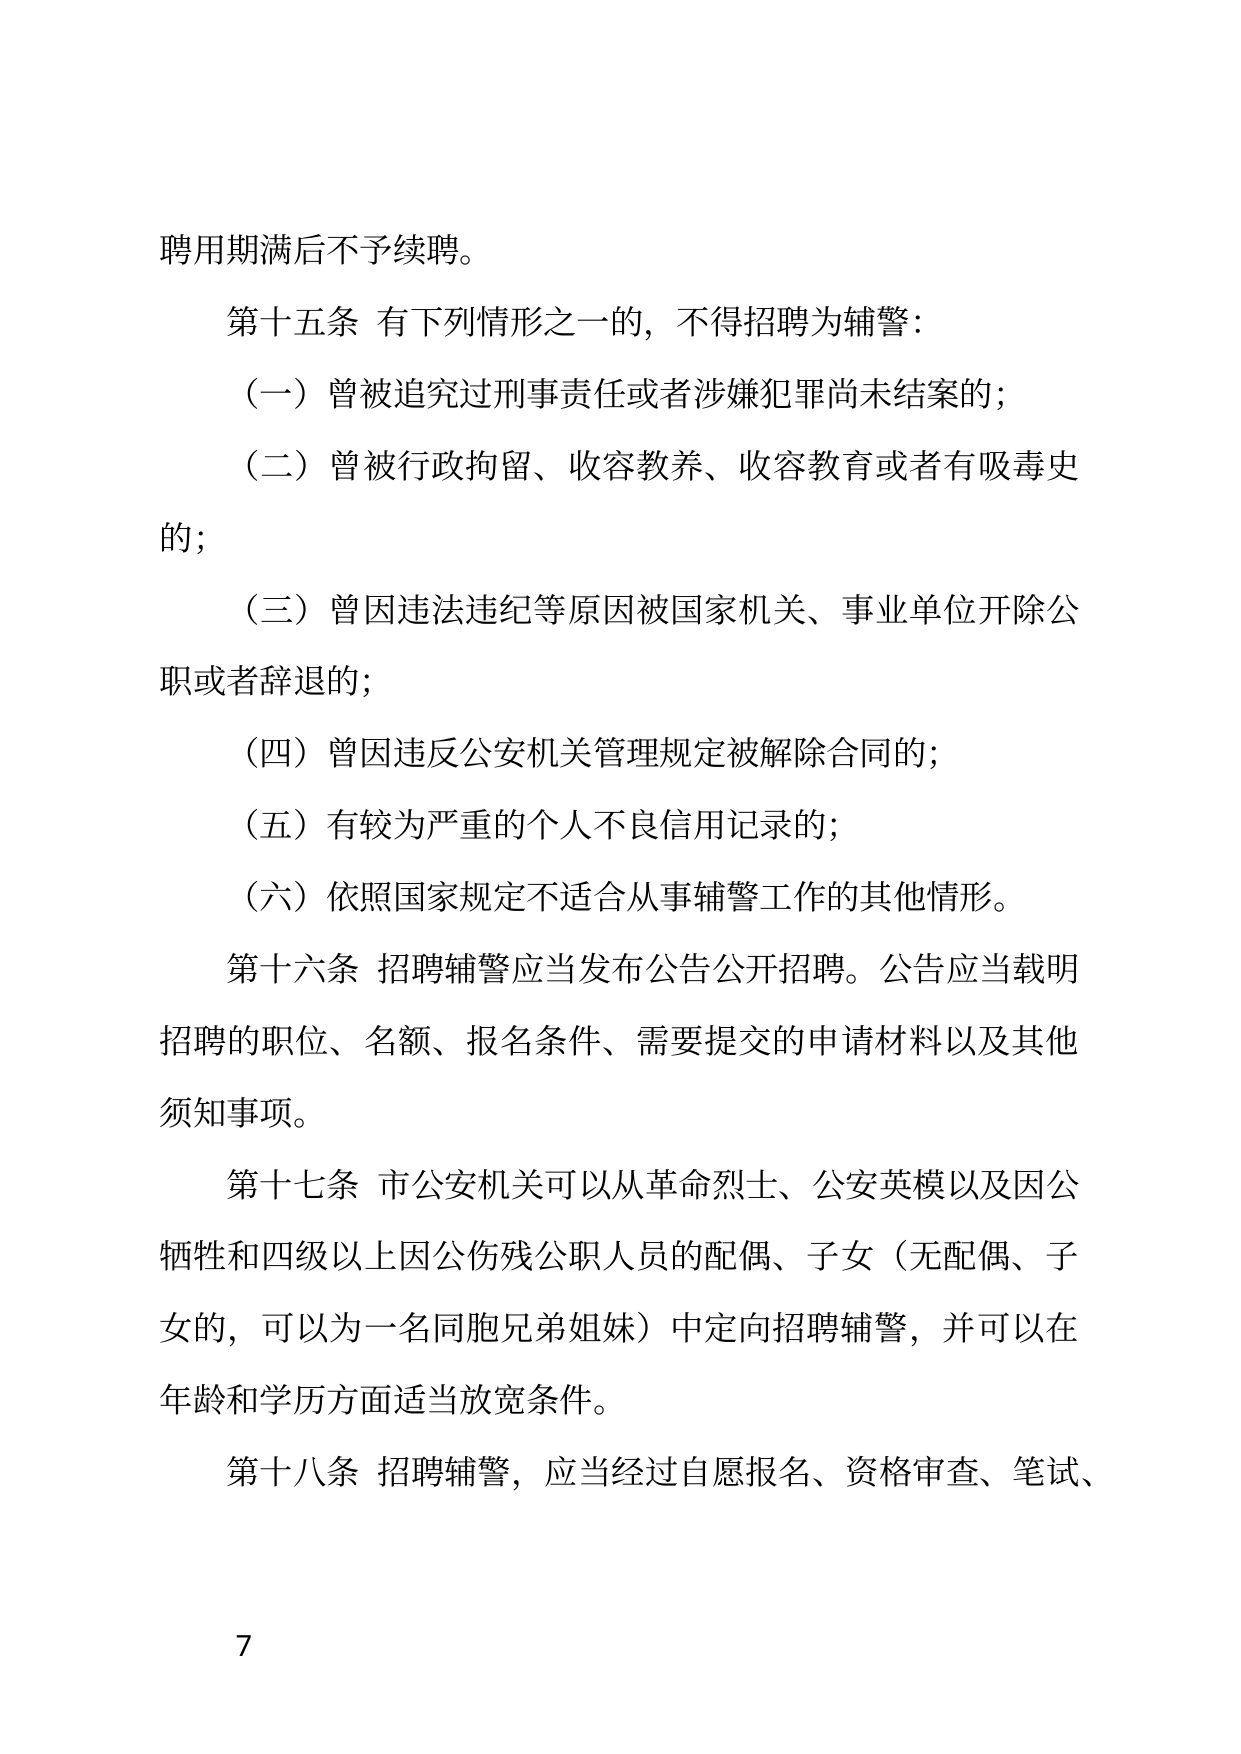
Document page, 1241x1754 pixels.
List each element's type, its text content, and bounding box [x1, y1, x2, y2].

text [159, 1446, 1081, 1494]
text 第十六条 招聘辅警应当发布公告公开招聘。公告应当载明招聘的职位、名额、报名条件、需要提交的申请材料以及其他须知事项。 [159, 943, 1081, 1135]
text （一）曾被追究过刑事责任或者涉嫌犯罪尚未结案的； [159, 368, 1081, 416]
text （六）依照国家规定不适合从事辅警工作的其他情形。 [159, 871, 1081, 919]
text （三）曾因违法违纪等原因被国家机关、事业单位开除公职或者辞退的； [159, 584, 1081, 703]
text （四）曾因违反公安机关管理规定被解除合同的； [159, 727, 1081, 775]
text （五）有较为严重的个人不良信用记录的； [159, 799, 1081, 847]
text 第十七条 市公安机关可以从革命烈士、公安英模以及因公牺牲和四级以上因公伤残公职人员的配偶、子女（无配偶、子女的，可以为一名同胞兄弟姐妹）中定向招聘辅警，并可以在年龄和学历方面适当放宽条件。 [159, 1159, 1081, 1422]
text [159, 224, 1081, 272]
text （二）曾被行政拘留、收容教养、收容教育或者有吸毒史的； [159, 440, 1081, 560]
text 第十五条 有下列情形之一的，不得招聘为辅警： [159, 296, 1081, 344]
